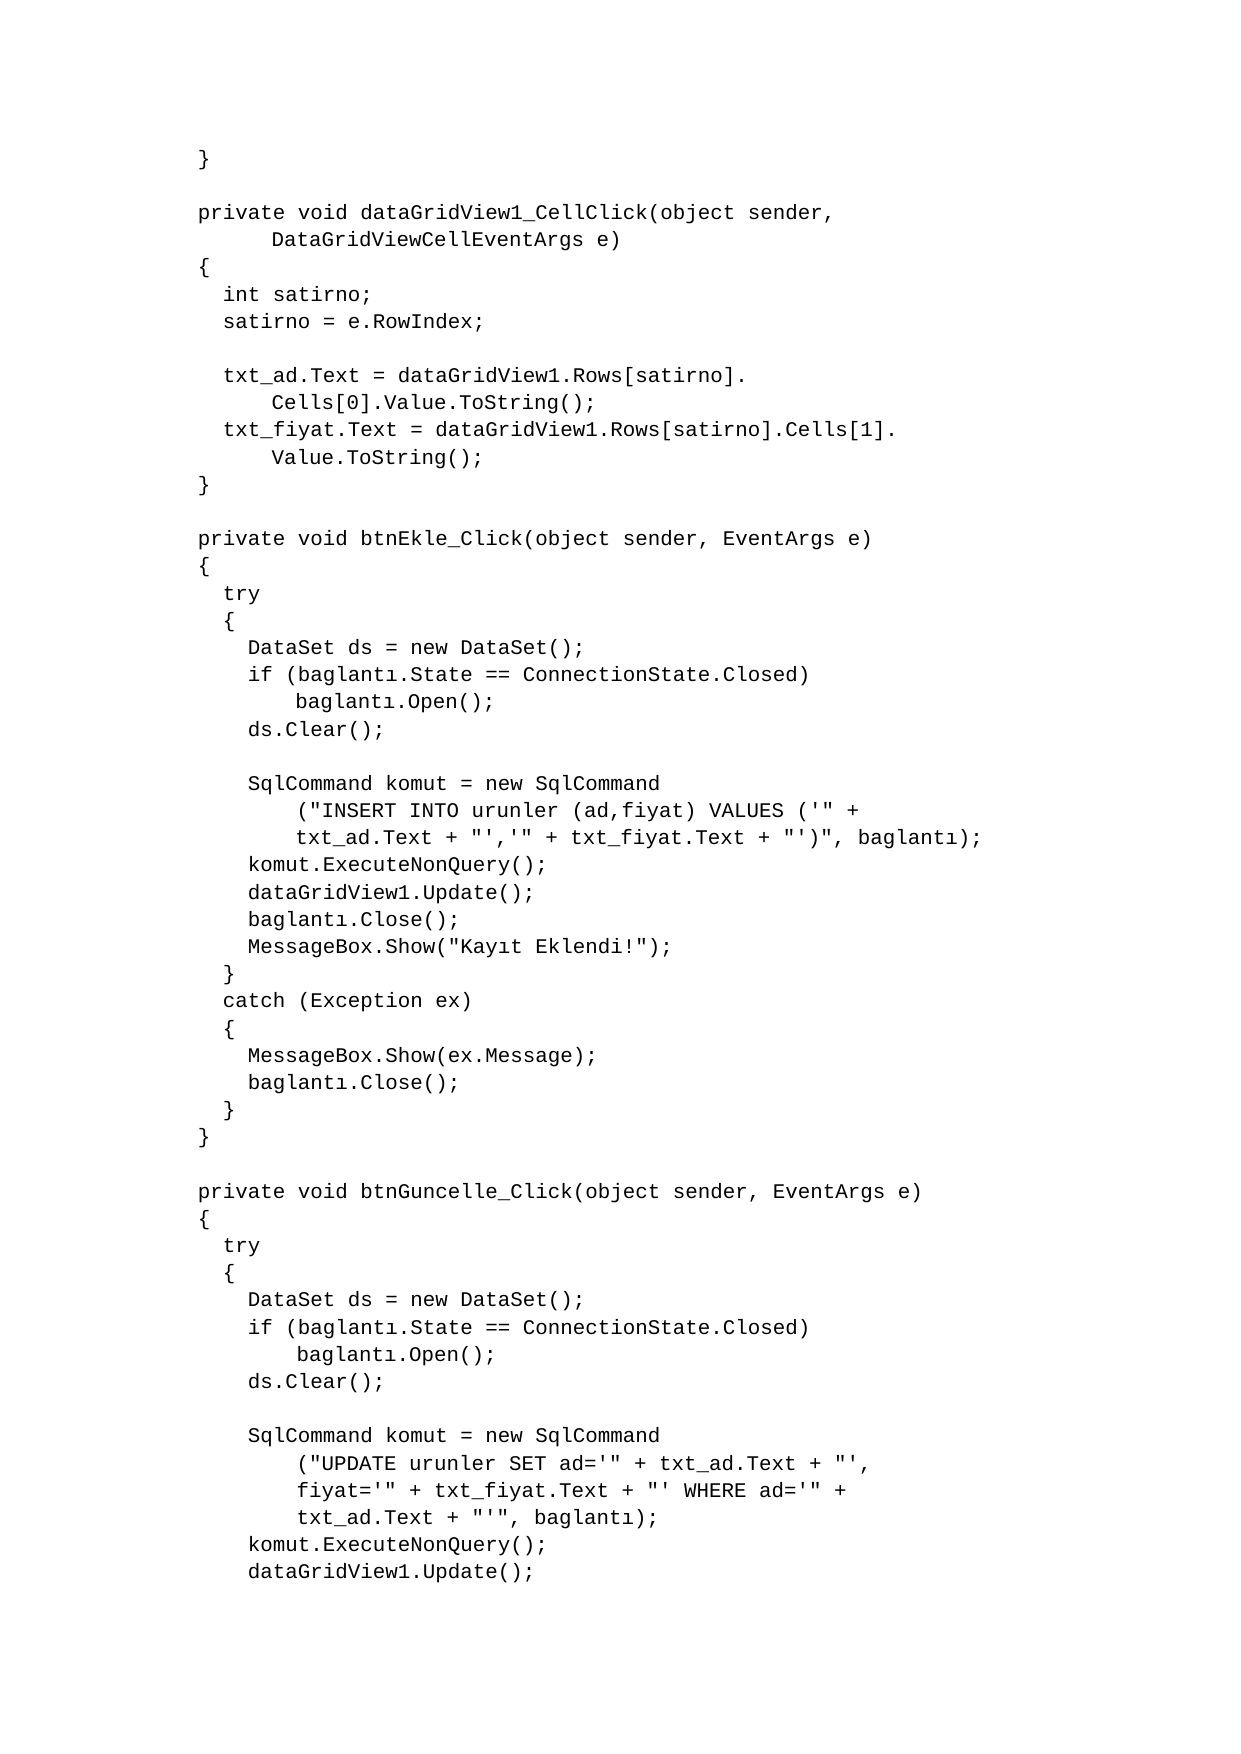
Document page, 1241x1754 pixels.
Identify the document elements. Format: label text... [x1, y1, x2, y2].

text MessageBox.Show("Kayıt Eklendi!"); [148, 936, 1093, 960]
text MessageBox.Show(ex.Message); [148, 1045, 1093, 1068]
text SqlCommand komut = new SqlCommand [148, 1425, 1093, 1449]
text baglantı.Close(); [148, 1072, 1093, 1096]
text { [148, 610, 1093, 633]
text { [148, 555, 1093, 579]
text ds.Clear(); [148, 1371, 1093, 1395]
text Cells[0].Value.ToString(); [148, 392, 1093, 416]
text { [148, 1262, 1093, 1286]
text txt_ad.Text + "','" + txt_fiyat.Text + "')", baglantı); [221, 827, 1093, 851]
text { [148, 1208, 1093, 1232]
text komut.ExecuteNonQuery(); [148, 1534, 1093, 1558]
text { [148, 256, 1093, 280]
text { [148, 1018, 1093, 1041]
text DataSet ds = new DataSet(); [148, 1289, 1093, 1313]
text ("INSERT INTO urunler (ad,fiyat) VALUES ('" + [148, 800, 1093, 824]
text ds.Clear(); [148, 718, 1093, 742]
text baglantı.Close(); [148, 909, 1093, 932]
text DataGridViewCellEventArgs e) [148, 229, 1093, 253]
text } [148, 1126, 1093, 1150]
text Value.ToString(); [148, 447, 1093, 470]
text if (baglantı.State == ConnectionState.Closed) [148, 1317, 1093, 1340]
text dataGridView1.Update(); [148, 1561, 1093, 1585]
text SqlCommand komut = new SqlCommand [148, 773, 1093, 797]
text try [148, 1235, 1093, 1259]
text txt_fiyat.Text = dataGridView1.Rows[satirno].Cells[1]. [148, 419, 1093, 443]
text int satirno; [148, 283, 1093, 307]
text try [148, 583, 1093, 606]
text ("UPDATE urunler SET ad='" + txt_ad.Text + "', [148, 1453, 1093, 1476]
text komut.ExecuteNonQuery(); [148, 854, 1093, 878]
text } [148, 1099, 1093, 1123]
text txt_ad.Text + "'", baglantı); [148, 1507, 1093, 1531]
text satirno = e.RowIndex; [148, 311, 1093, 334]
text private void btnEkle_Click(object sender, EventArgs e) [148, 528, 1093, 552]
text txt_ad.Text = dataGridView1.Rows[satirno]. [148, 365, 1093, 389]
text fiyat='" + txt_fiyat.Text + "' WHERE ad='" + [148, 1480, 1093, 1503]
text } [148, 963, 1093, 987]
text dataGridView1.Update(); [148, 882, 1093, 905]
text if (baglantı.State == ConnectionState.Closed) [148, 664, 1093, 688]
text baglantı.Open(); [221, 691, 1093, 715]
text } [148, 474, 1093, 497]
text private void dataGridView1_CellClick(object sender, [148, 202, 1093, 226]
text baglantı.Open(); [148, 1344, 1093, 1367]
text DataSet ds = new DataSet(); [148, 637, 1093, 661]
text catch (Exception ex) [148, 990, 1093, 1014]
text } [148, 148, 1093, 171]
text private void btnGuncelle_Click(object sender, EventArgs e) [148, 1181, 1093, 1204]
